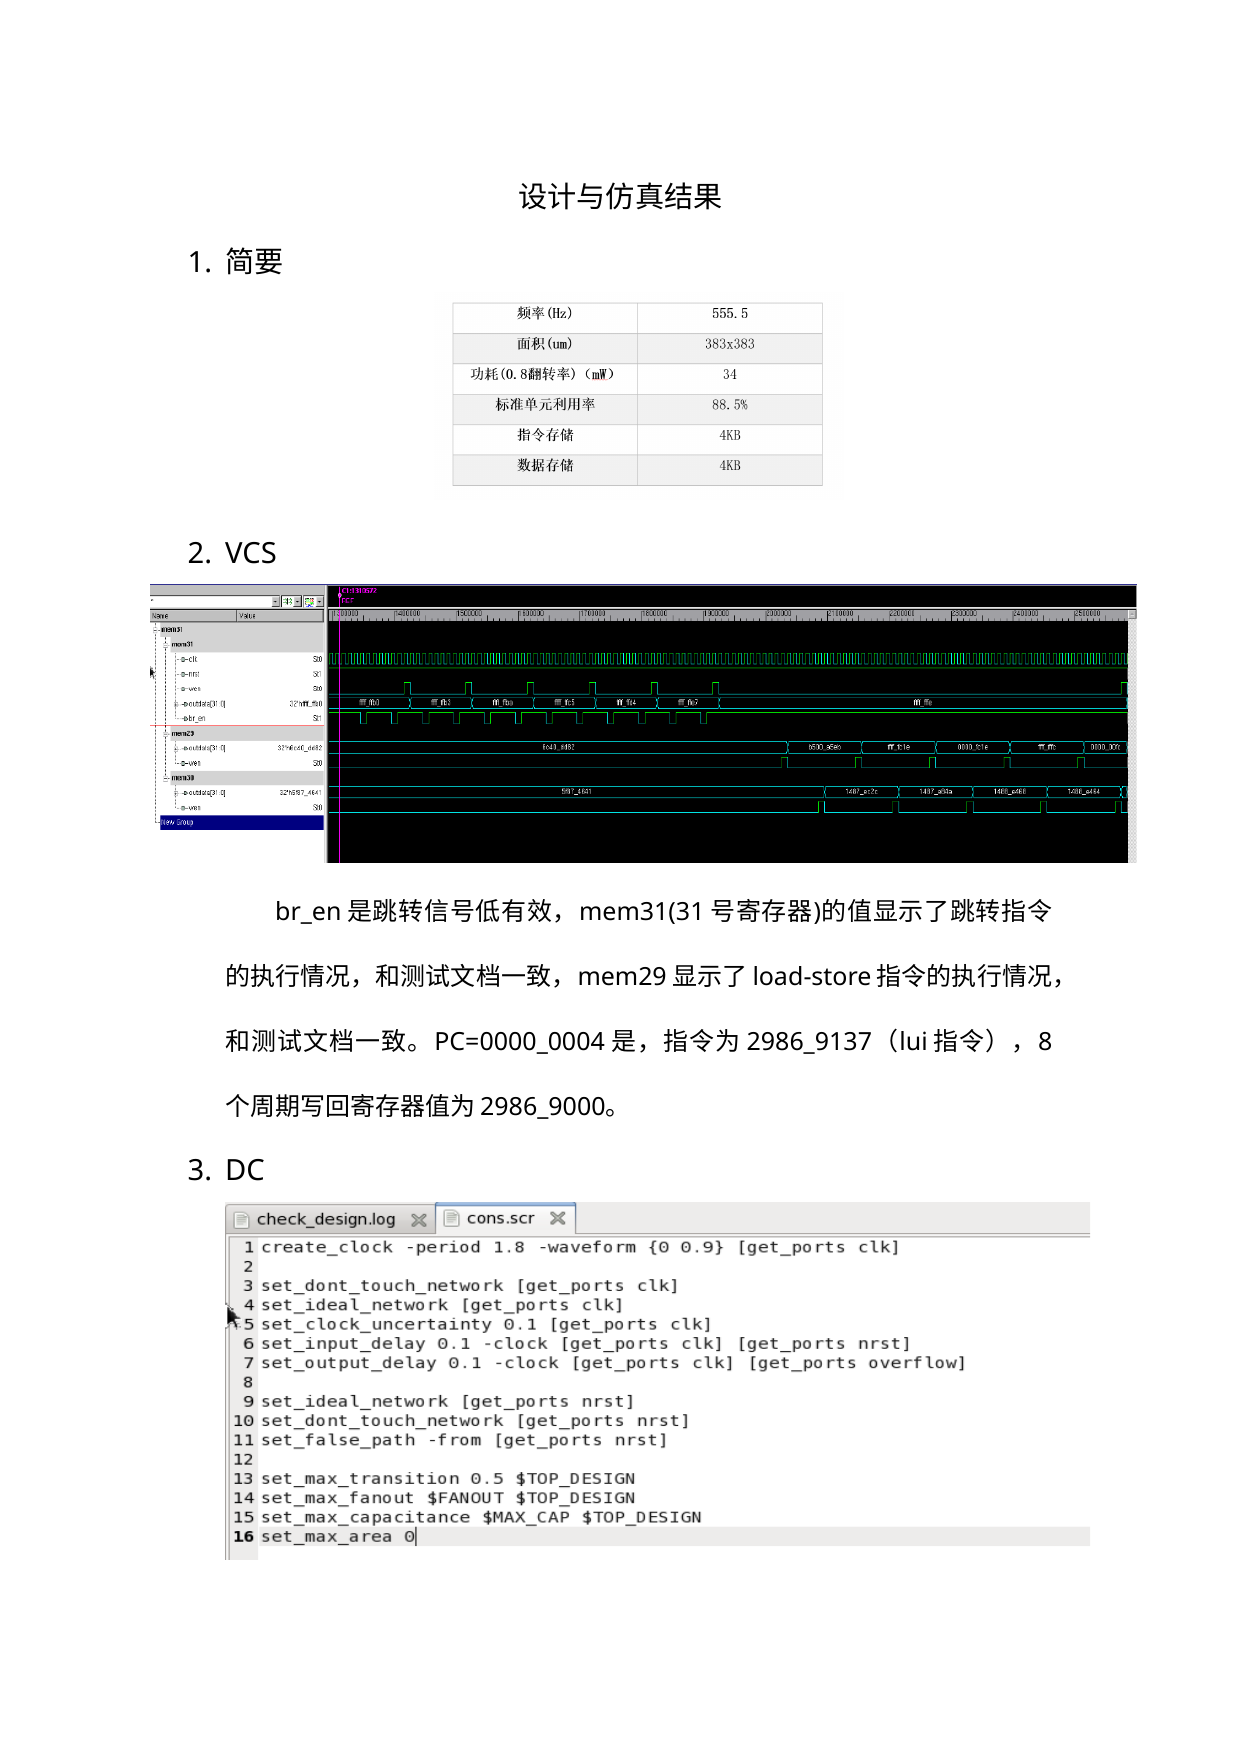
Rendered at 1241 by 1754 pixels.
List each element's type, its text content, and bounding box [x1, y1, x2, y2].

picture [150, 584, 1137, 863]
list br_en是跳转信号低有效，mem31(31号寄存器)的值显示了跳转指令的执行情况，和测试文档一致，mem29显示了load-store指令的执行情况，和测试文档一致。PC=0000_0004是，指令为2986_9137（lui指令），8个周期写回寄存器值为2986_9000。 [225, 877, 1053, 1137]
list VCS [187, 519, 1053, 584]
list 简要 [187, 227, 1053, 292]
picture [434, 292, 844, 500]
list DC [187, 1137, 1053, 1202]
text 设计与仿真结果 [187, 162, 1053, 227]
picture [225, 1202, 1091, 1560]
